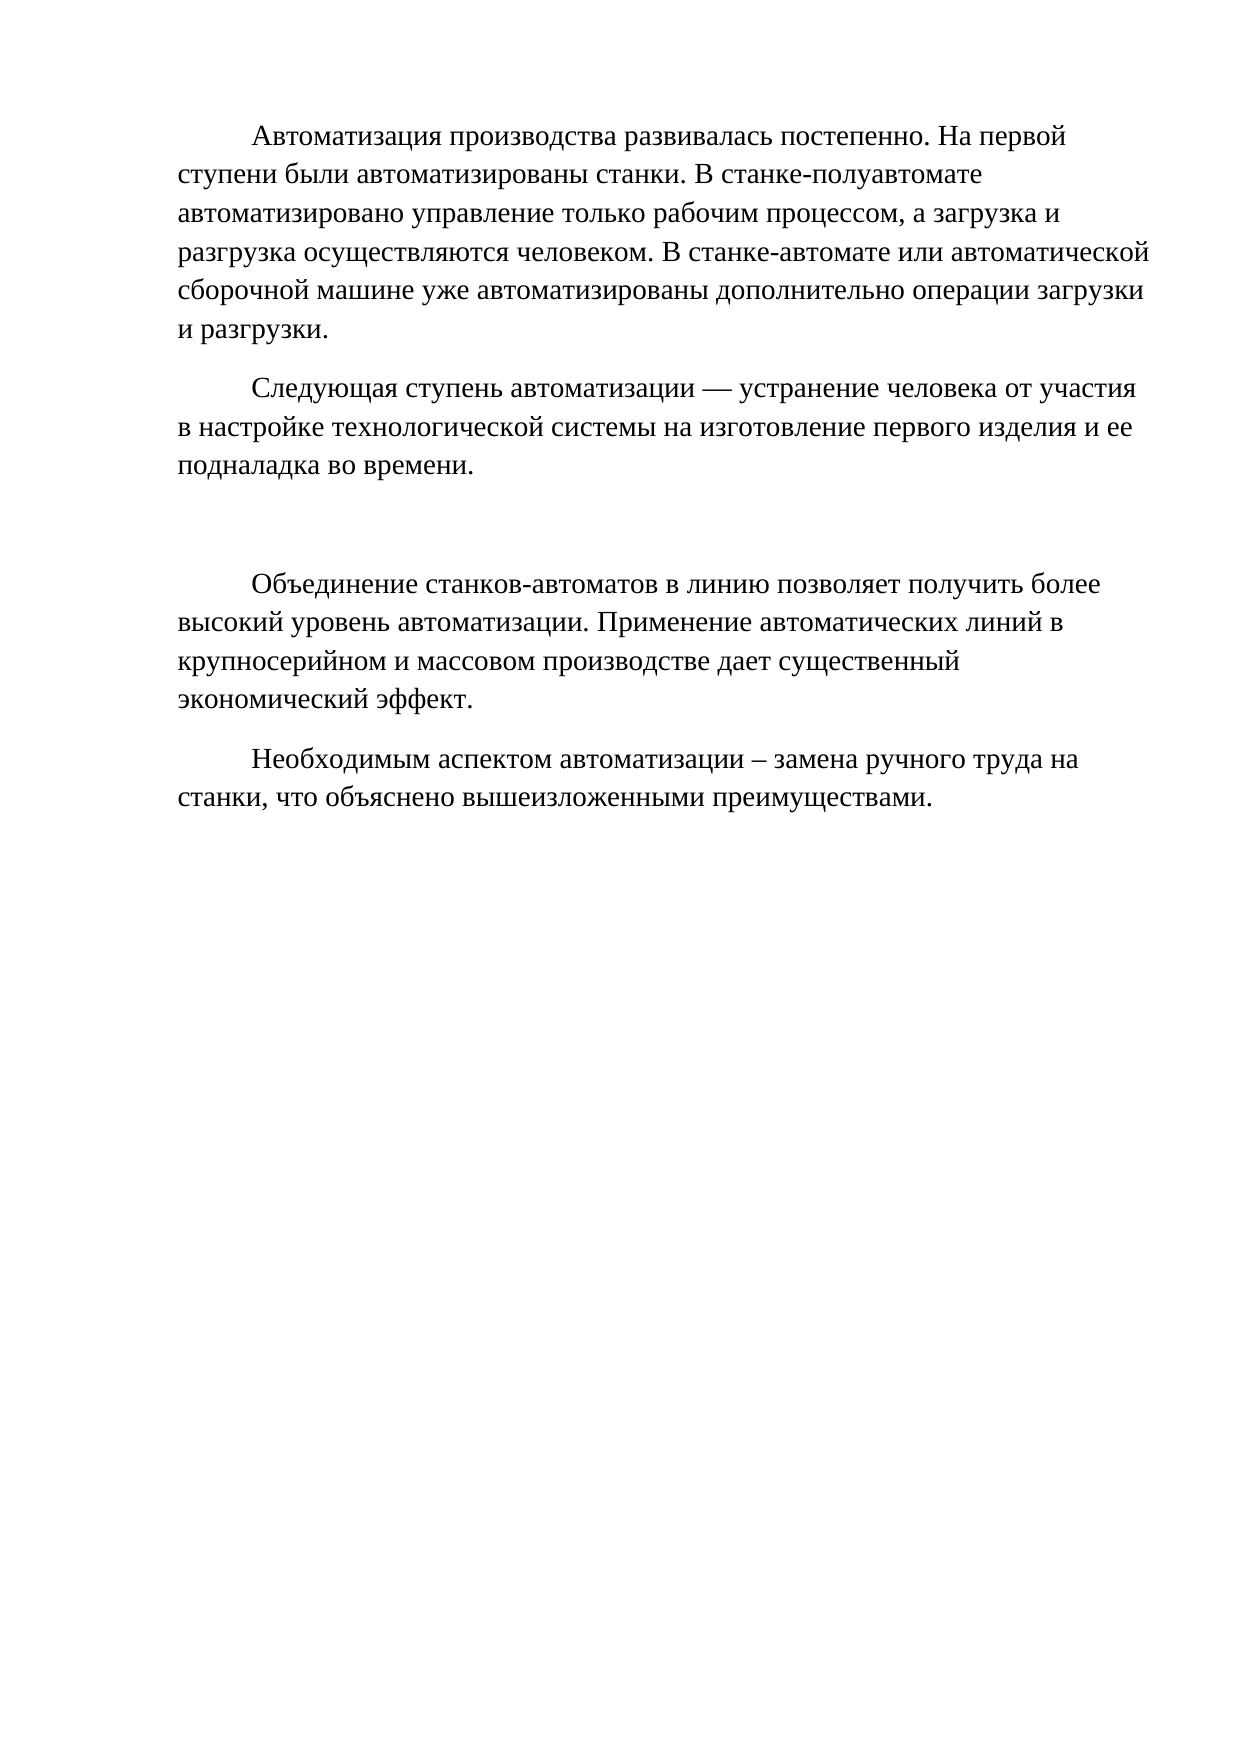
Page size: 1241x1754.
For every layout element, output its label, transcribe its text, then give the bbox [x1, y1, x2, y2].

text Объединение станков-автоматов в линию позволяет получить более высокий уровень автоматизации. Применение автоматических линий в крупносерийном и массовом производстве дает существенный экономический эффект. [177, 566, 1152, 715]
text Автоматизация производства развивалась постепенно. На первой ступени были автоматизированы станки. В станке-полуавтомате автоматизировано управление только рабочим процессом, а загрузка и разгрузка осуществляются человеком. В станке-автомате или автоматической сборочной машине уже автоматизированы дополнительно операции загрузки и разгрузки. [177, 118, 1152, 344]
text Необходимым аспектом автоматизации – замена ручного труда на станки, что объяснено вышеизложенными преимуществами. [177, 741, 1152, 813]
text Следующая ступень автоматизации — устранение человека от участия в настройке технологической системы на изготовление первого изделия и ее подналадка во времени. [177, 370, 1152, 481]
